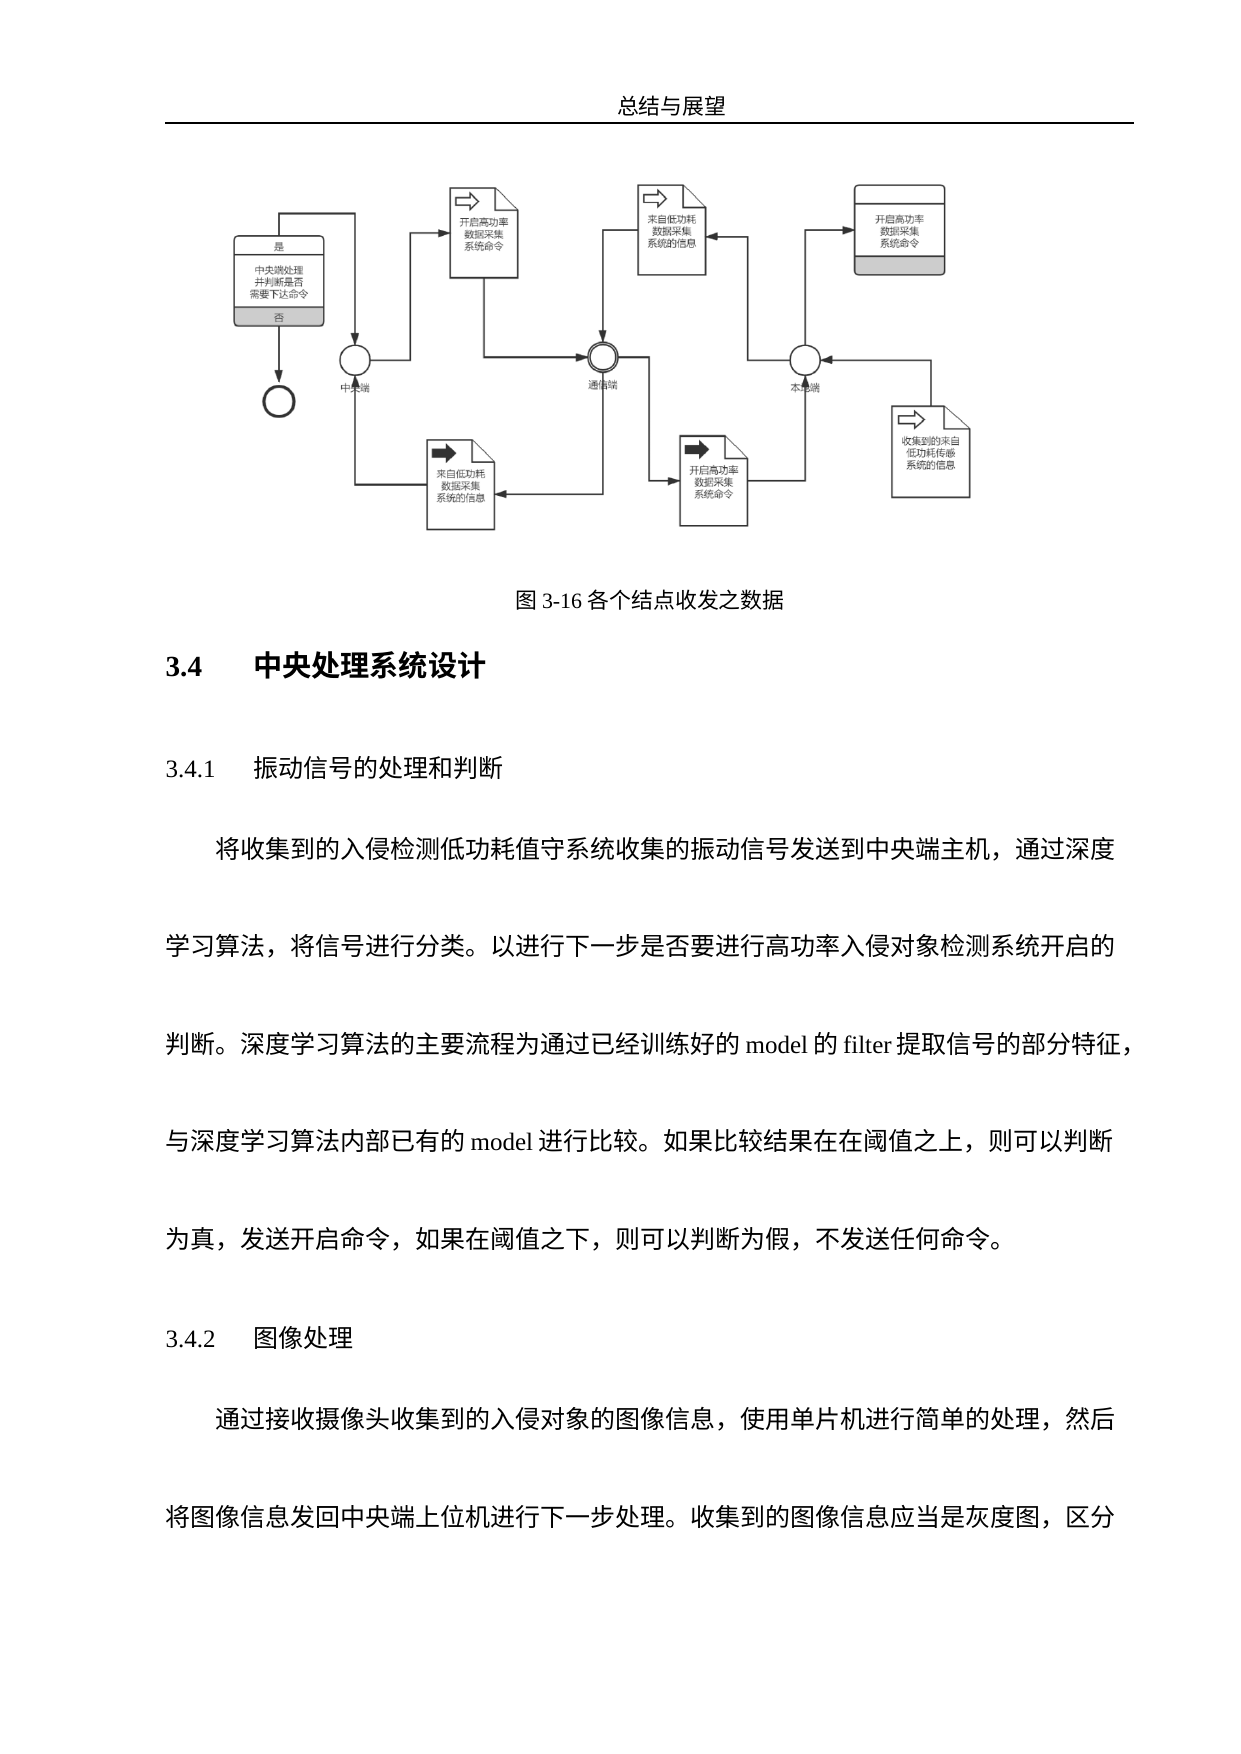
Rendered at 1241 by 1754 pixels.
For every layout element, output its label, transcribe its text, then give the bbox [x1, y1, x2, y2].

text 将收集到的入侵检测低功耗值守系统收集的振动信号发送到中央端主机，通过深度学习算法，将信号进行分类。以进行下一步是否要进行高功率入侵对象检测系统开启的判断。深度学习算法的主要流程为通过已经训练好的model的filter提取信号的部分特征，与深度学习算法内部已有的model进行比较。如果比较结果在在阈值之上，则可以判断为真，发送开启命令，如果在阈值之下，则可以判断为假，不发送任何命令。 [165, 815, 1134, 1270]
subtitle 中央处理系统设计 [165, 631, 1134, 696]
subtitle 振动信号的处理和判断 [165, 734, 1134, 799]
picture [215, 166, 988, 548]
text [165, 1386, 1134, 1548]
subtitle 图像处理 [165, 1304, 1134, 1369]
